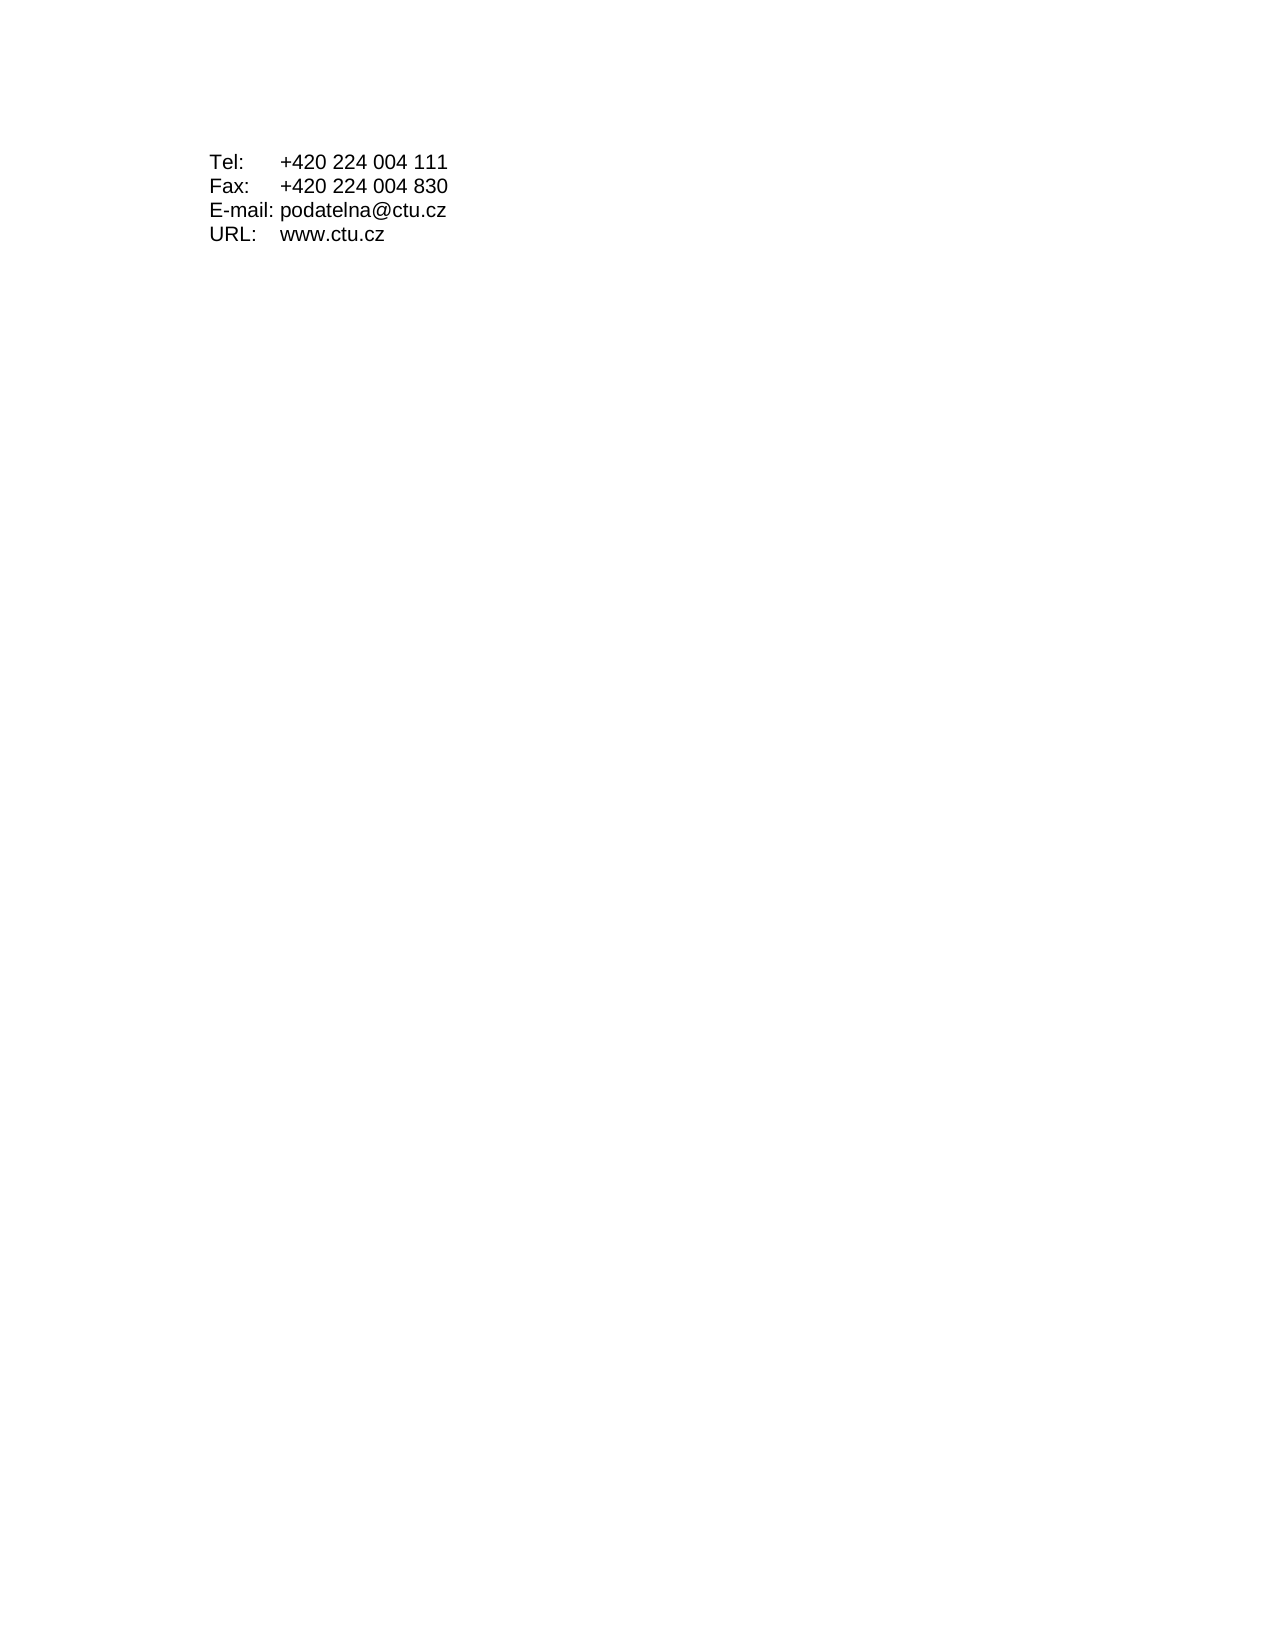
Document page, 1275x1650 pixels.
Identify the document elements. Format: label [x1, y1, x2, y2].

text [150, 150, 1125, 246]
